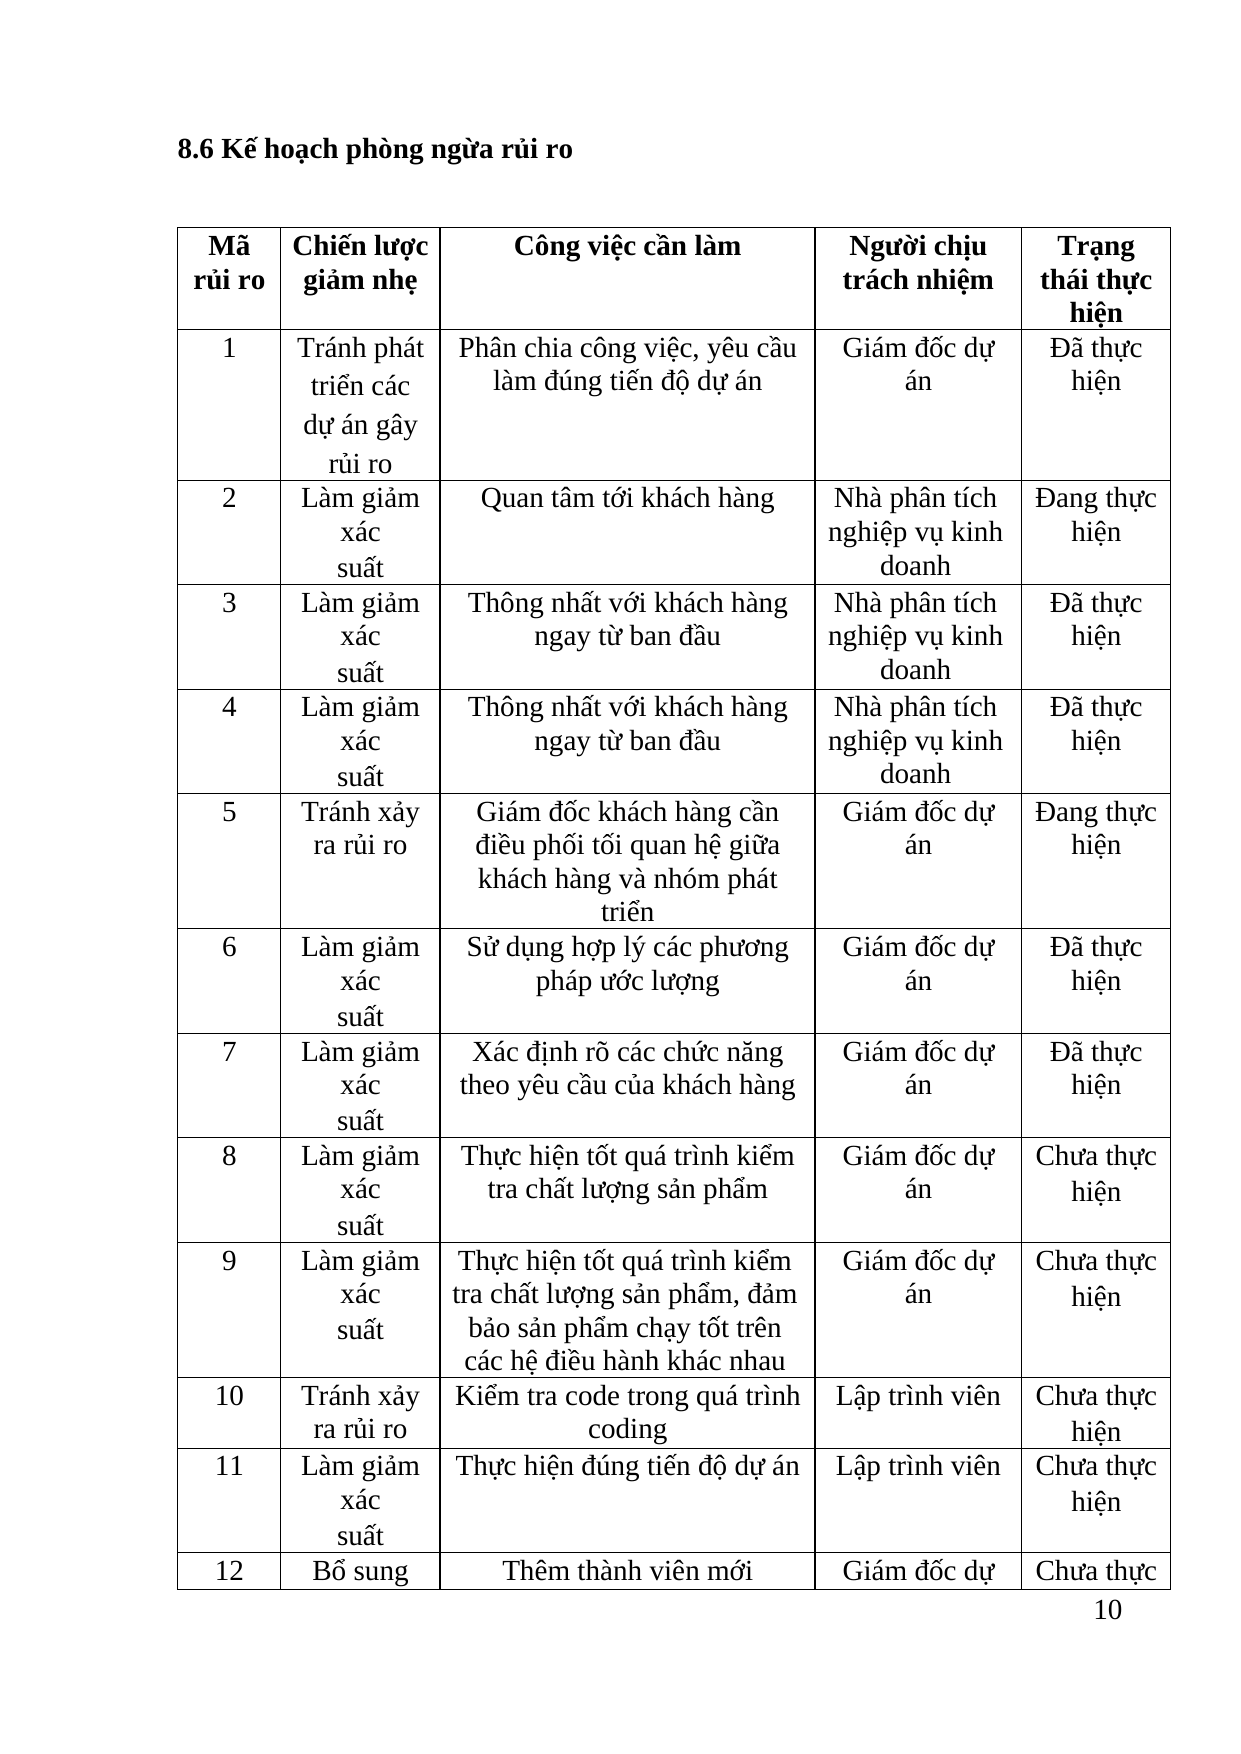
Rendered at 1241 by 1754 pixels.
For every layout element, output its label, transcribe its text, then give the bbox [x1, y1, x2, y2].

table_cell Làm giảm xác suất [281, 585, 439, 688]
table_cell Xác định rõ các chức năng theo yêu cầu của khách hàng [441, 1034, 814, 1137]
table_cell 5 [178, 794, 280, 928]
table_cell Thực hiện tốt quá trình kiểm tra chất lượng sản phẩm, đảm bảo sản phẩm chạy tốt trên các hệ điều hành khác nhau [441, 1243, 814, 1377]
table_header Người chịu trách nhiệm [816, 228, 1021, 329]
table_cell 6 [178, 929, 280, 1033]
table_cell Thông nhất với khách hàng ngay từ ban đầu [441, 690, 814, 793]
table_cell Thực hiện đúng tiến độ dự án [441, 1449, 814, 1552]
table_cell 10 [178, 1378, 280, 1447]
table_cell Giám đốc dự án [816, 794, 1021, 928]
table_cell 12 [178, 1553, 280, 1589]
table_cell Làm giảm xác suất [281, 690, 439, 793]
table_cell 4 [178, 690, 280, 793]
table_cell Lập trình viên [816, 1449, 1021, 1552]
subtitle 8.6 Kế hoạch phòng ngừa rủi ro [177, 131, 1122, 164]
table_cell Nhà phân tích nghiệp vụ kinh doanh [816, 481, 1021, 584]
table_cell 7 [178, 1034, 280, 1137]
table_cell Làm giảm xác suất [281, 929, 439, 1033]
table_cell Thông nhất với khách hàng ngay từ ban đầu [441, 585, 814, 688]
table_cell Đang thực hiện [1022, 794, 1170, 928]
table_cell Giám đốc dự án [816, 1243, 1021, 1377]
table_cell Đã thực hiện [1022, 690, 1170, 793]
table_cell Giám đốc dự án [816, 1138, 1021, 1242]
table_cell Làm giảm xác suất [281, 1138, 439, 1242]
table_cell Nhà phân tích nghiệp vụ kinh doanh [816, 585, 1021, 688]
table_cell 3 [178, 585, 280, 688]
table_cell Giám đốc dự án [816, 929, 1021, 1033]
table_cell Giám đốc dự án [816, 1553, 1021, 1589]
table_cell 2 [178, 481, 280, 584]
table_header Mã rủi ro [178, 228, 280, 329]
table_cell Đã thực hiện [1022, 1034, 1170, 1137]
table_cell Làm giảm xác suất [281, 481, 439, 584]
table_cell Làm giảm xác suất [281, 1243, 439, 1377]
table_cell Nhà phân tích nghiệp vụ kinh doanh [816, 690, 1021, 793]
table_cell Đã thực hiện [1022, 929, 1170, 1033]
table_cell Thực hiện tốt quá trình kiểm tra chất lượng sản phẩm [441, 1138, 814, 1242]
table_cell 1 [178, 330, 280, 479]
table_cell Sử dụng hợp lý các phương pháp ước lượng [441, 929, 814, 1033]
table_cell Quan tâm tới khách hàng [441, 481, 814, 584]
table_cell Chưa thực hiện [1022, 1449, 1170, 1552]
table_cell Chưa thực hiện [1022, 1243, 1170, 1377]
table_cell Kiểm tra code trong quá trình coding [441, 1378, 814, 1447]
table_cell Đang thực hiện [1022, 481, 1170, 584]
table_cell 8 [178, 1138, 280, 1242]
table_cell Phân chia công việc, yêu cầu làm đúng tiến độ dự án [441, 330, 814, 479]
table_cell Tránh xảy ra rủi ro [281, 794, 439, 928]
table_cell Chưa thực hiện [1022, 1138, 1170, 1242]
table_cell Đã thực hiện [1022, 585, 1170, 688]
table_cell Tránh xảy ra rủi ro [281, 1378, 439, 1447]
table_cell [281, 1553, 439, 1589]
table_cell Chưa thực hiện [1022, 1553, 1170, 1589]
table_cell Giám đốc khách hàng cần điều phối tối quan hệ giữa khách hàng và nhóm phát triển [441, 794, 814, 928]
table_cell Làm giảm xác suất [281, 1034, 439, 1137]
table_cell Chưa thực hiện [1022, 1378, 1170, 1447]
table_cell 11 [178, 1449, 280, 1552]
table_header Công việc cần làm [441, 228, 814, 329]
table_cell Giám đốc dự án [816, 330, 1021, 479]
table_header Chiến lược giảm nhẹ [281, 228, 439, 329]
table_cell Thêm thành viên mới [441, 1553, 814, 1589]
table_cell Lập trình viên [816, 1378, 1021, 1447]
table_cell Làm giảm xác suất [281, 1449, 439, 1552]
table_cell 9 [178, 1243, 280, 1377]
table_cell Đã thực hiện [1022, 330, 1170, 479]
table_header Trạng thái thực hiện [1022, 228, 1170, 329]
table_cell Giám đốc dự án [816, 1034, 1021, 1137]
table_cell Tránh phát triển các dự án gây rủi ro [281, 330, 439, 479]
